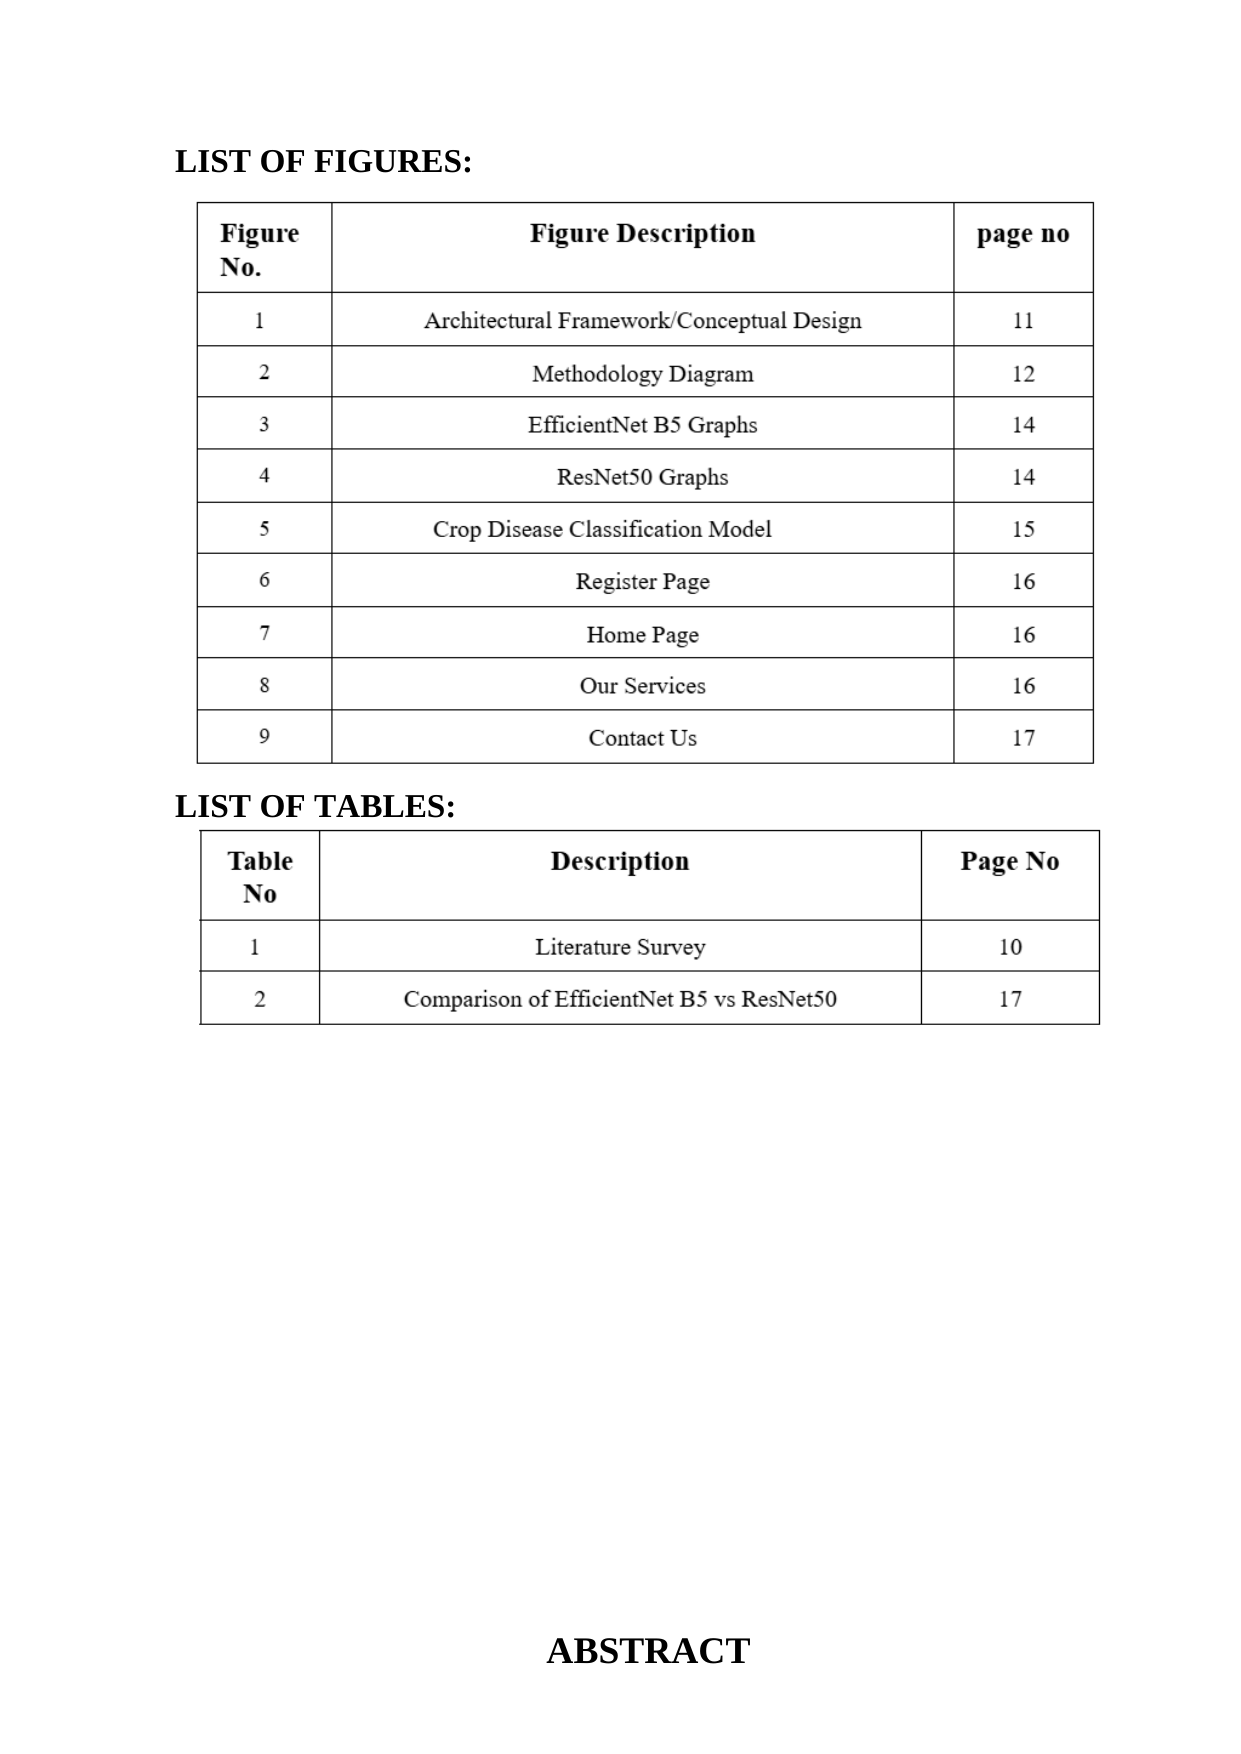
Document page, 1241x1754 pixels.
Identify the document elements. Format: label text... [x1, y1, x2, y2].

text LIST OF TABLES: [175, 787, 1121, 824]
text ABSTRACT [175, 1628, 1121, 1671]
picture [175, 180, 1122, 787]
picture [175, 824, 1122, 1048]
subtitle LIST OF FIGURES: [175, 142, 1121, 180]
